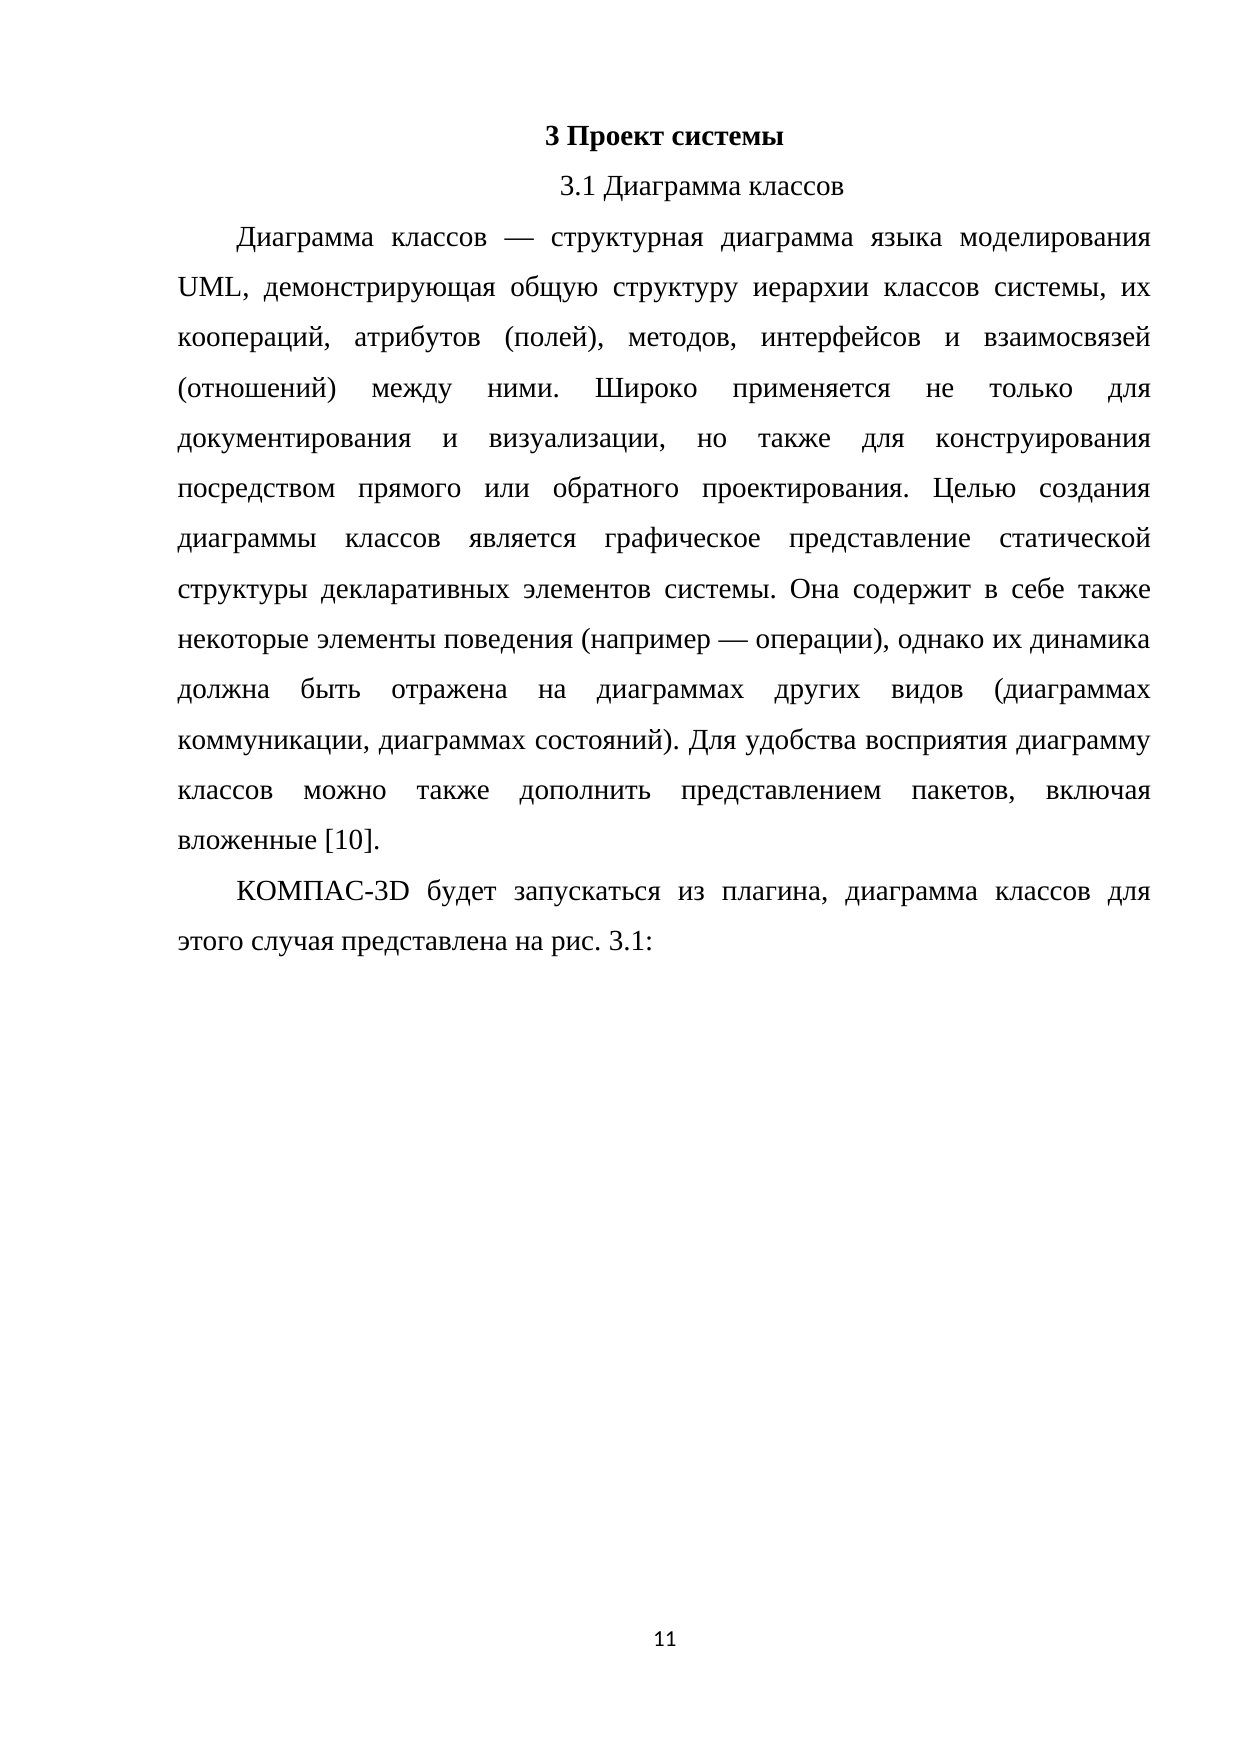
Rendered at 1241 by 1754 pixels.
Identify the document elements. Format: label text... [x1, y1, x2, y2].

list Проект системы [177, 118, 1152, 152]
list КОМПАС-3D будет запускаться из плагина, диаграмма классов для этого случая представлена на рис. 3.1: [177, 873, 1152, 957]
list Диаграмма классов — структурная диаграмма языка моделирования UML, демонстрирующая общую структуру иерархии классов системы, их коопераций, атрибутов (полей), методов, интерфейсов и взаимосвязей (отношений) между ними. Широко применяется не только для документирования и визуализации, но также для конструирования посредством прямого или обратного проектирования. Целью создания диаграммы классов является графическое представление статической структуры декларативных элементов системы. Она содержит в себе также некоторые элементы поведения (например — операции), однако их динамика должна быть отражена на диаграммах других видов (диаграммах коммуникации, диаграммах состояний). Для удобства восприятия диаграмму классов можно также дополнить представлением пакетов, включая вложенные [10]. [177, 219, 1152, 856]
list Диаграмма классов [252, 168, 1152, 202]
